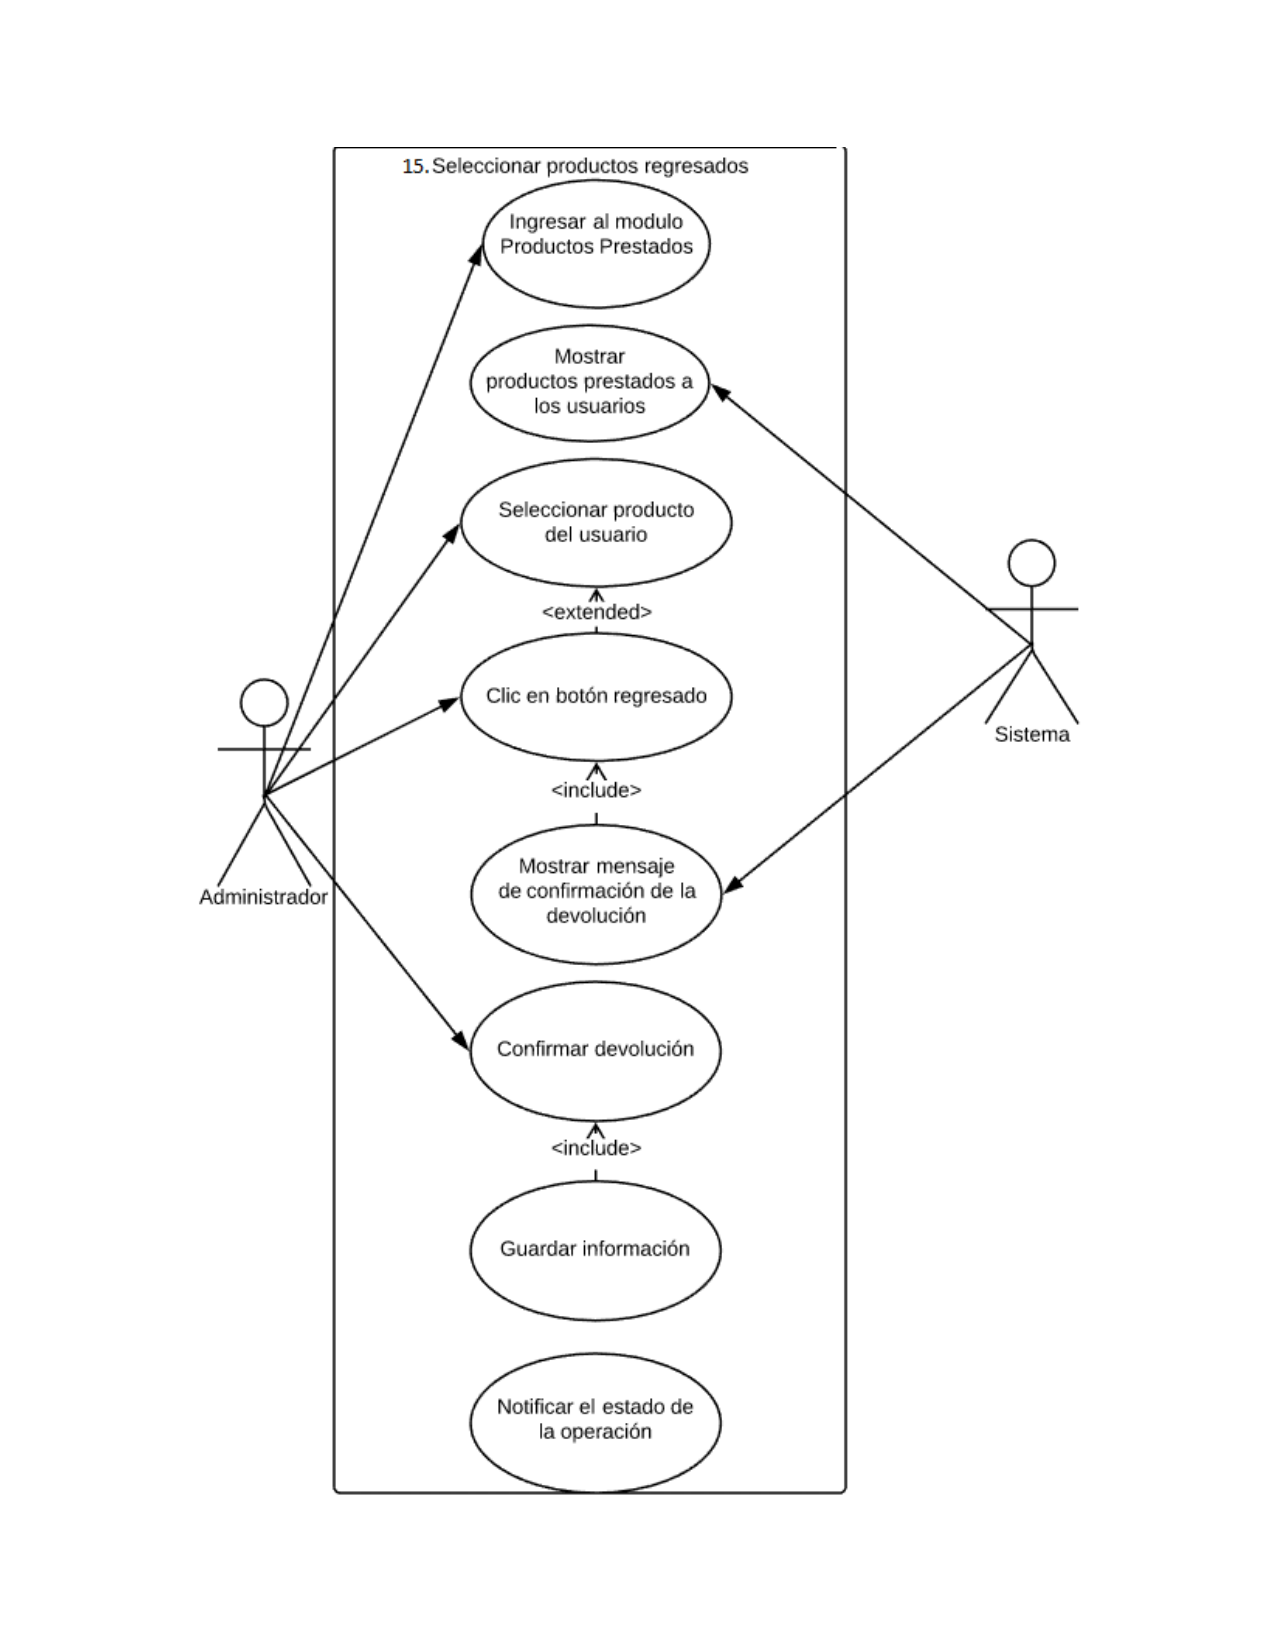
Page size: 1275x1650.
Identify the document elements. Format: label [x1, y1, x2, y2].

picture [184, 147, 1091, 1501]
